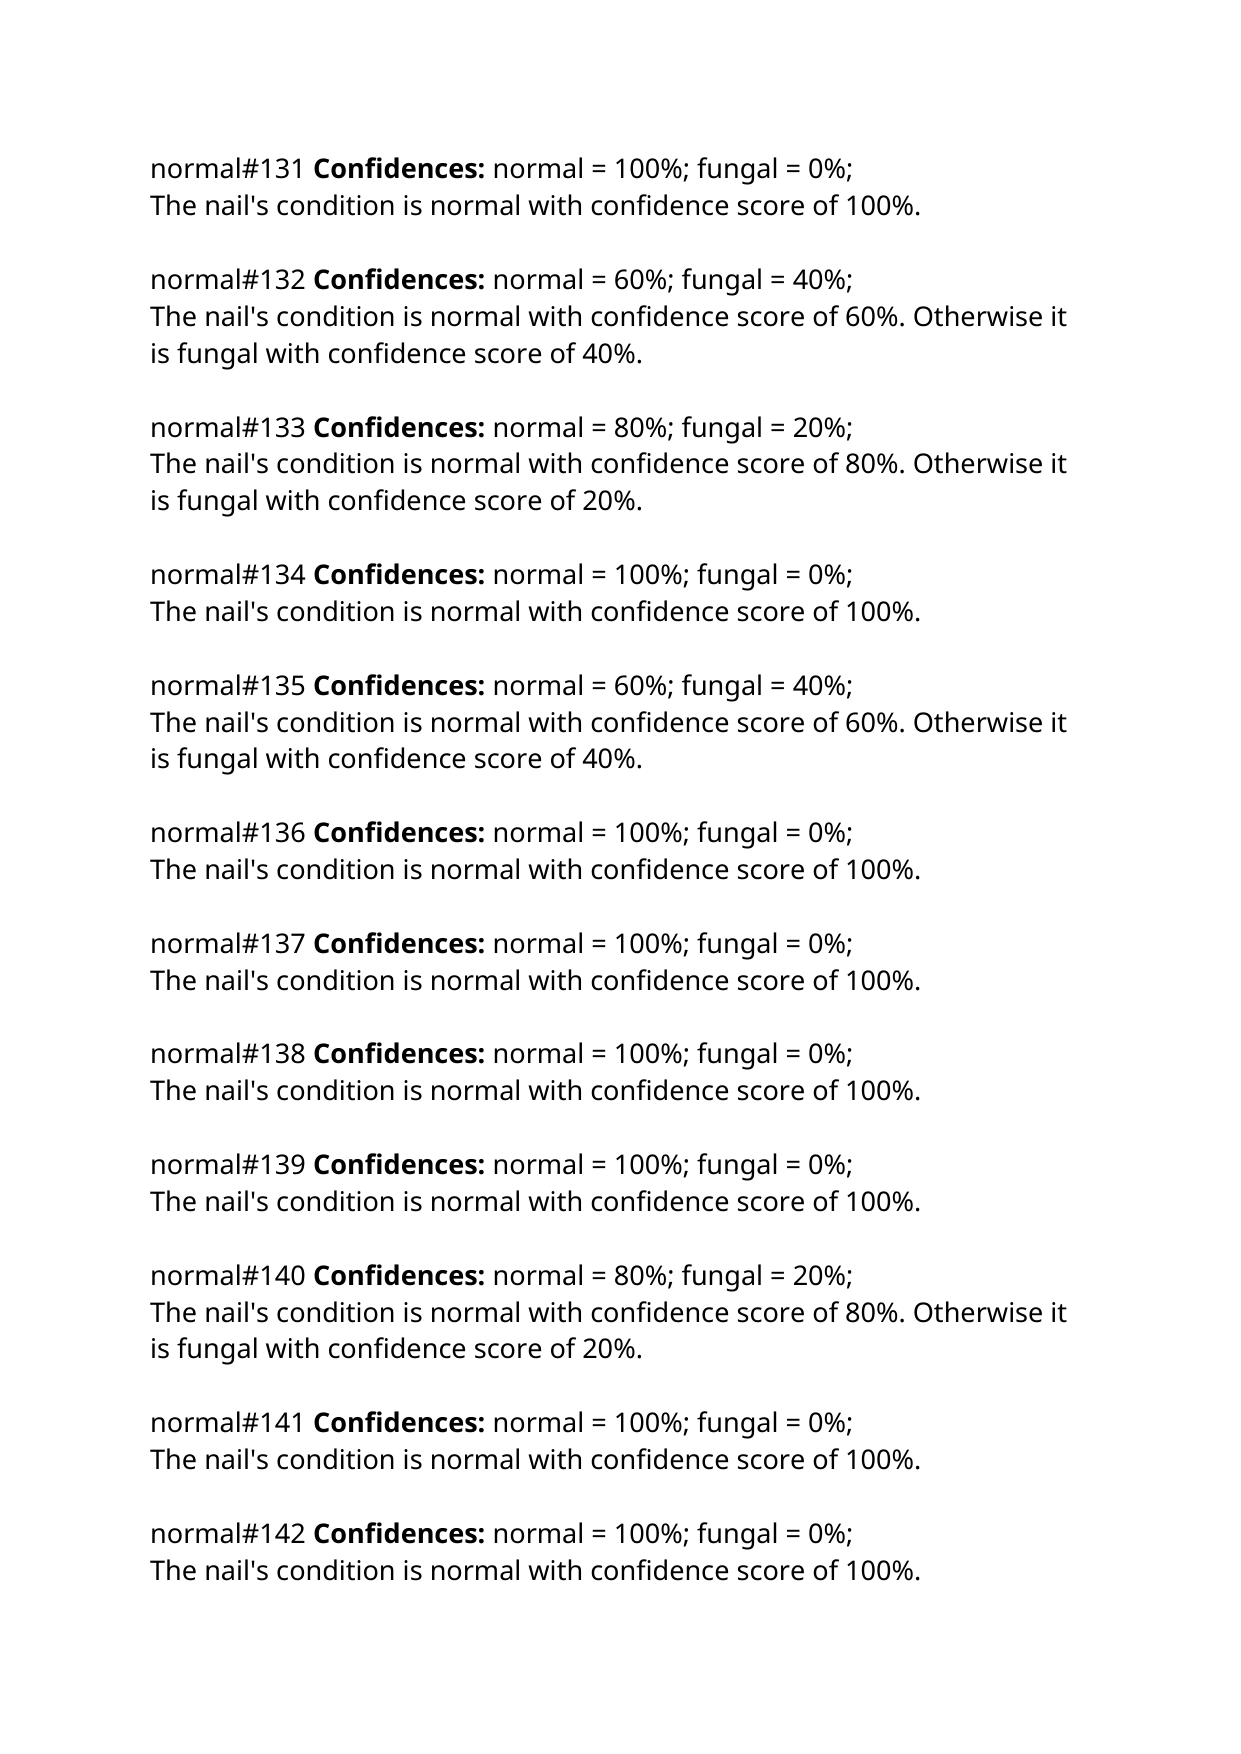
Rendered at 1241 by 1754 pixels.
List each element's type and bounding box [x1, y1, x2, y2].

text [150, 150, 1090, 1588]
